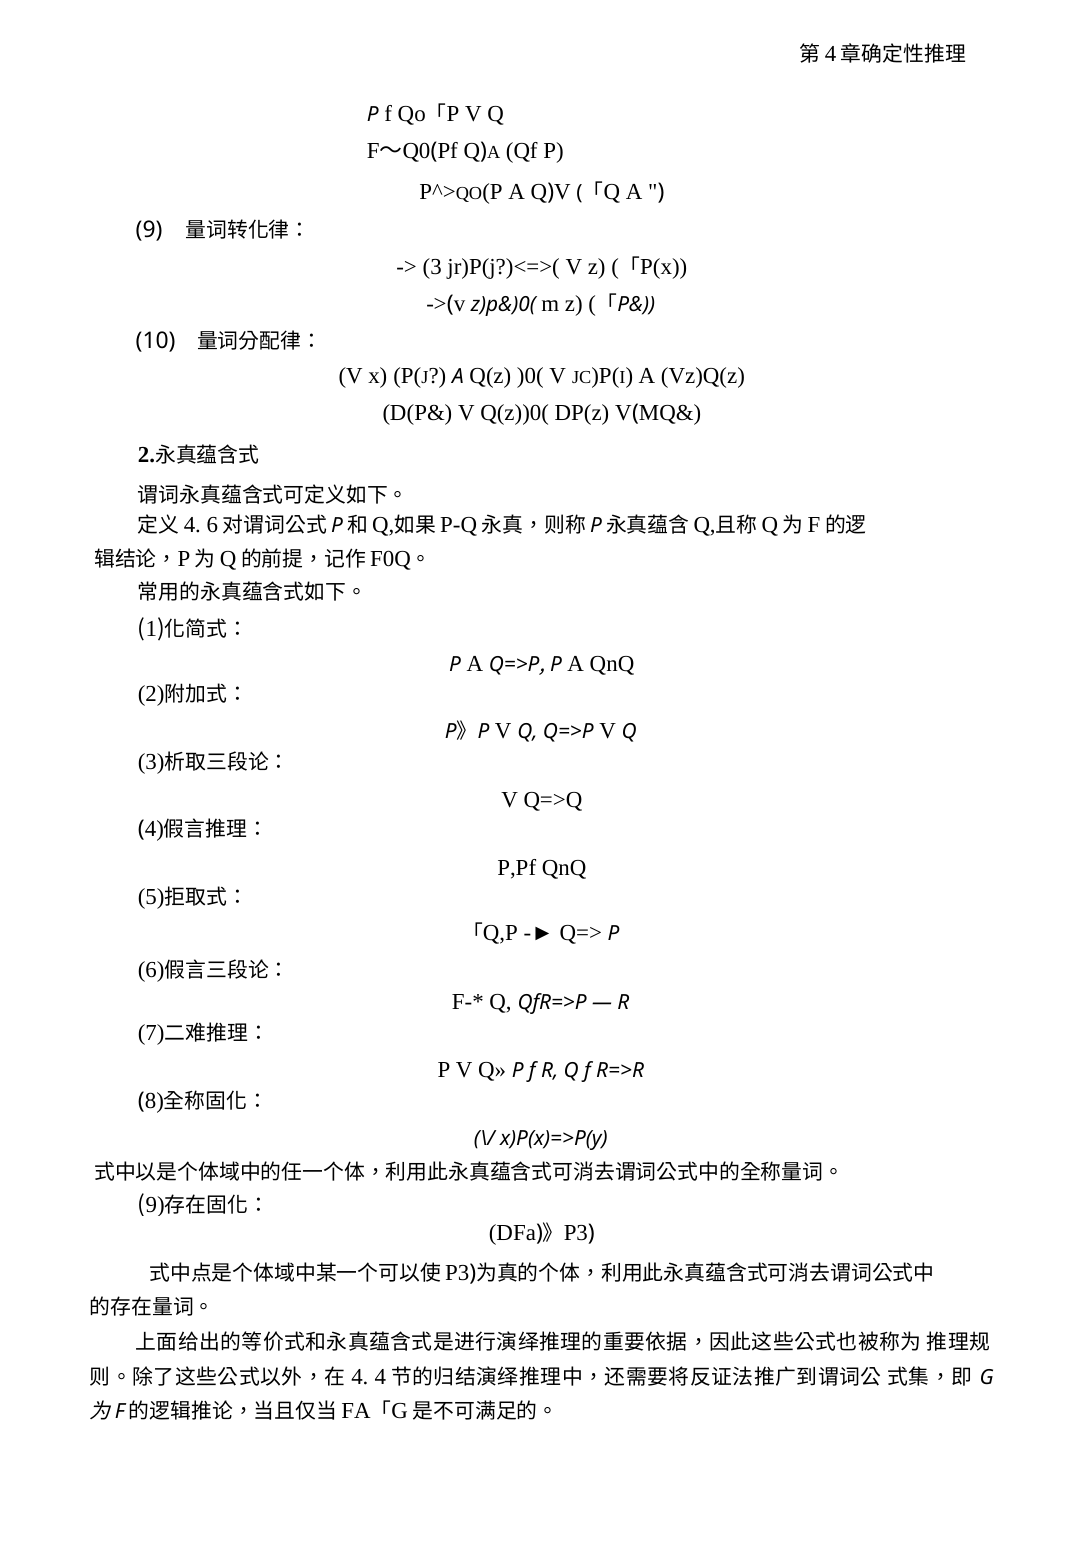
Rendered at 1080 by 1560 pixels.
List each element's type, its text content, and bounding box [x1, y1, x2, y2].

text (D(P&) V Q(z))0( DP(z) V(MQ&) [89, 396, 994, 428]
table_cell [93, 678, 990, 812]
text 式中点是个体域中某一个可以使P3)为真的个体，利用此永真蕴含式可消去谓词公式中 [89, 1255, 994, 1287]
text 上面给出的等价式和永真蕴含式是进行演绎推理的重要依据，因此这些公式也被称为 推理规则。除了这些公式以外，在4. 4节的归结演绎推理中，还需要将反证法推广到谓词公 式集，即G为F的逻辑推论，当且仅当FA「G是不可满足的。 [89, 1321, 994, 1426]
text (DFa)》P3) [89, 1216, 994, 1247]
text F〜Q0(Pf Q)a (Qf P) [367, 133, 994, 165]
text ->(v z)p&)0( m z) (「P&)) [89, 287, 994, 318]
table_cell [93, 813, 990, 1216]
text P^>qo(P A Q)V (「Q A ") [89, 175, 994, 206]
text 的存在量词。 [89, 1287, 994, 1321]
text P f Qo「P V Q [367, 97, 994, 127]
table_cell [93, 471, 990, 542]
list 量词转化律： [89, 213, 994, 244]
text -> (3 jr)P(j?)<=>( V z) (「P(x)) [89, 250, 994, 280]
list 量词分配律： [89, 324, 994, 355]
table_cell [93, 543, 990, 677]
text (V x) (P(j?) A Q(z) )0( V jc)P(i) A (Vz)Q(z) [89, 362, 994, 390]
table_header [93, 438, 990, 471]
